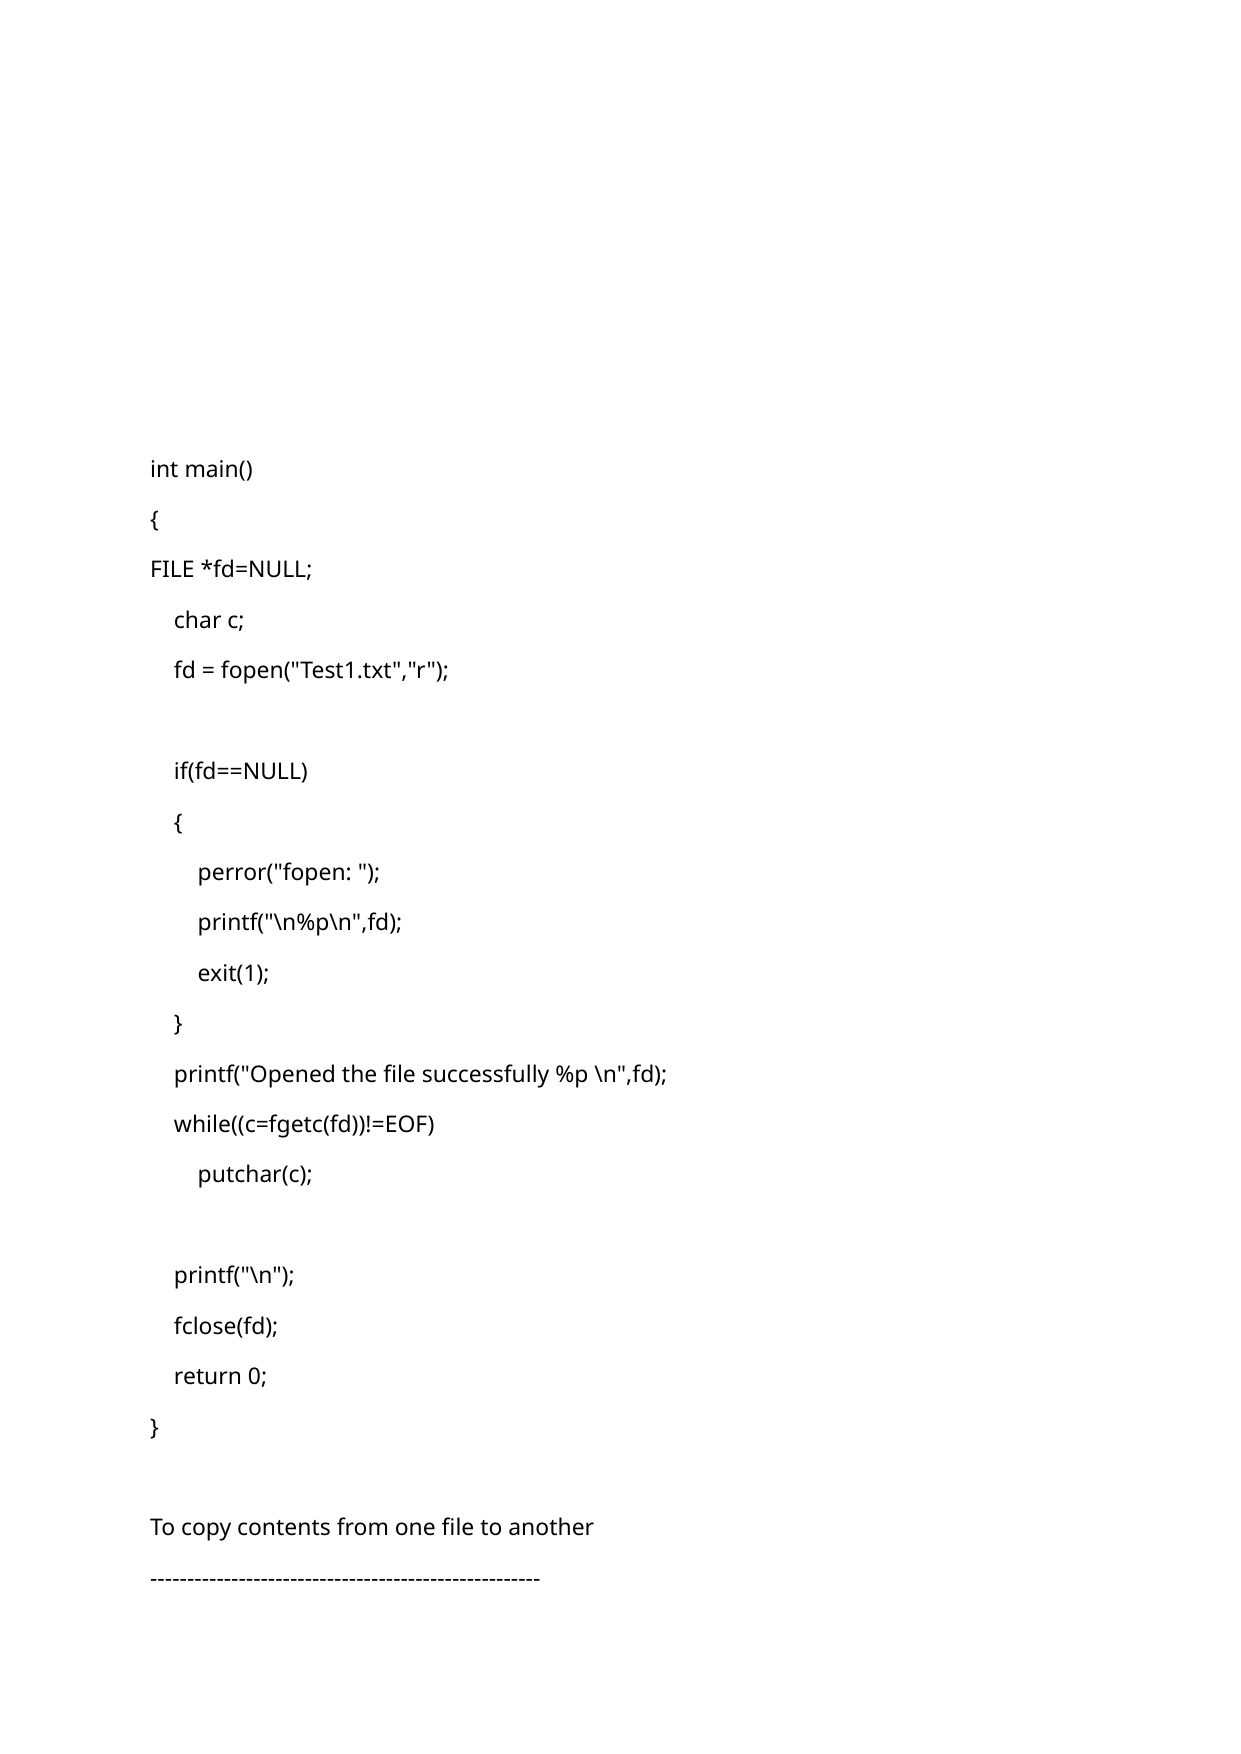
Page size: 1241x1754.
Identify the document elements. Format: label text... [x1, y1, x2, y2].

text if(fd==NULL) [150, 755, 1090, 786]
text char c; [150, 604, 1090, 635]
text } [150, 1410, 1090, 1442]
text fclose(fd); [150, 1309, 1090, 1341]
text printf("\n"); [150, 1259, 1090, 1290]
text while((c=fgetc(fd))!=EOF) [150, 1108, 1090, 1139]
text ----------------------------------------------------- [150, 1562, 1090, 1593]
text printf("\n%p\n",fd); [150, 906, 1090, 937]
text printf("Opened the file successfully %p \n",fd); [150, 1057, 1090, 1089]
text exit(1); [150, 957, 1090, 988]
text { [150, 805, 1090, 837]
text { [150, 503, 1090, 534]
text return 0; [150, 1360, 1090, 1391]
text FILE *fd=NULL; [150, 553, 1090, 584]
text int main() [150, 452, 1090, 484]
text } [150, 1007, 1090, 1038]
text fd = fopen("Test1.txt","r"); [150, 654, 1090, 685]
text To copy contents from one file to another [150, 1511, 1090, 1542]
text putchar(c); [150, 1158, 1090, 1189]
text perror("fopen: "); [150, 856, 1090, 887]
